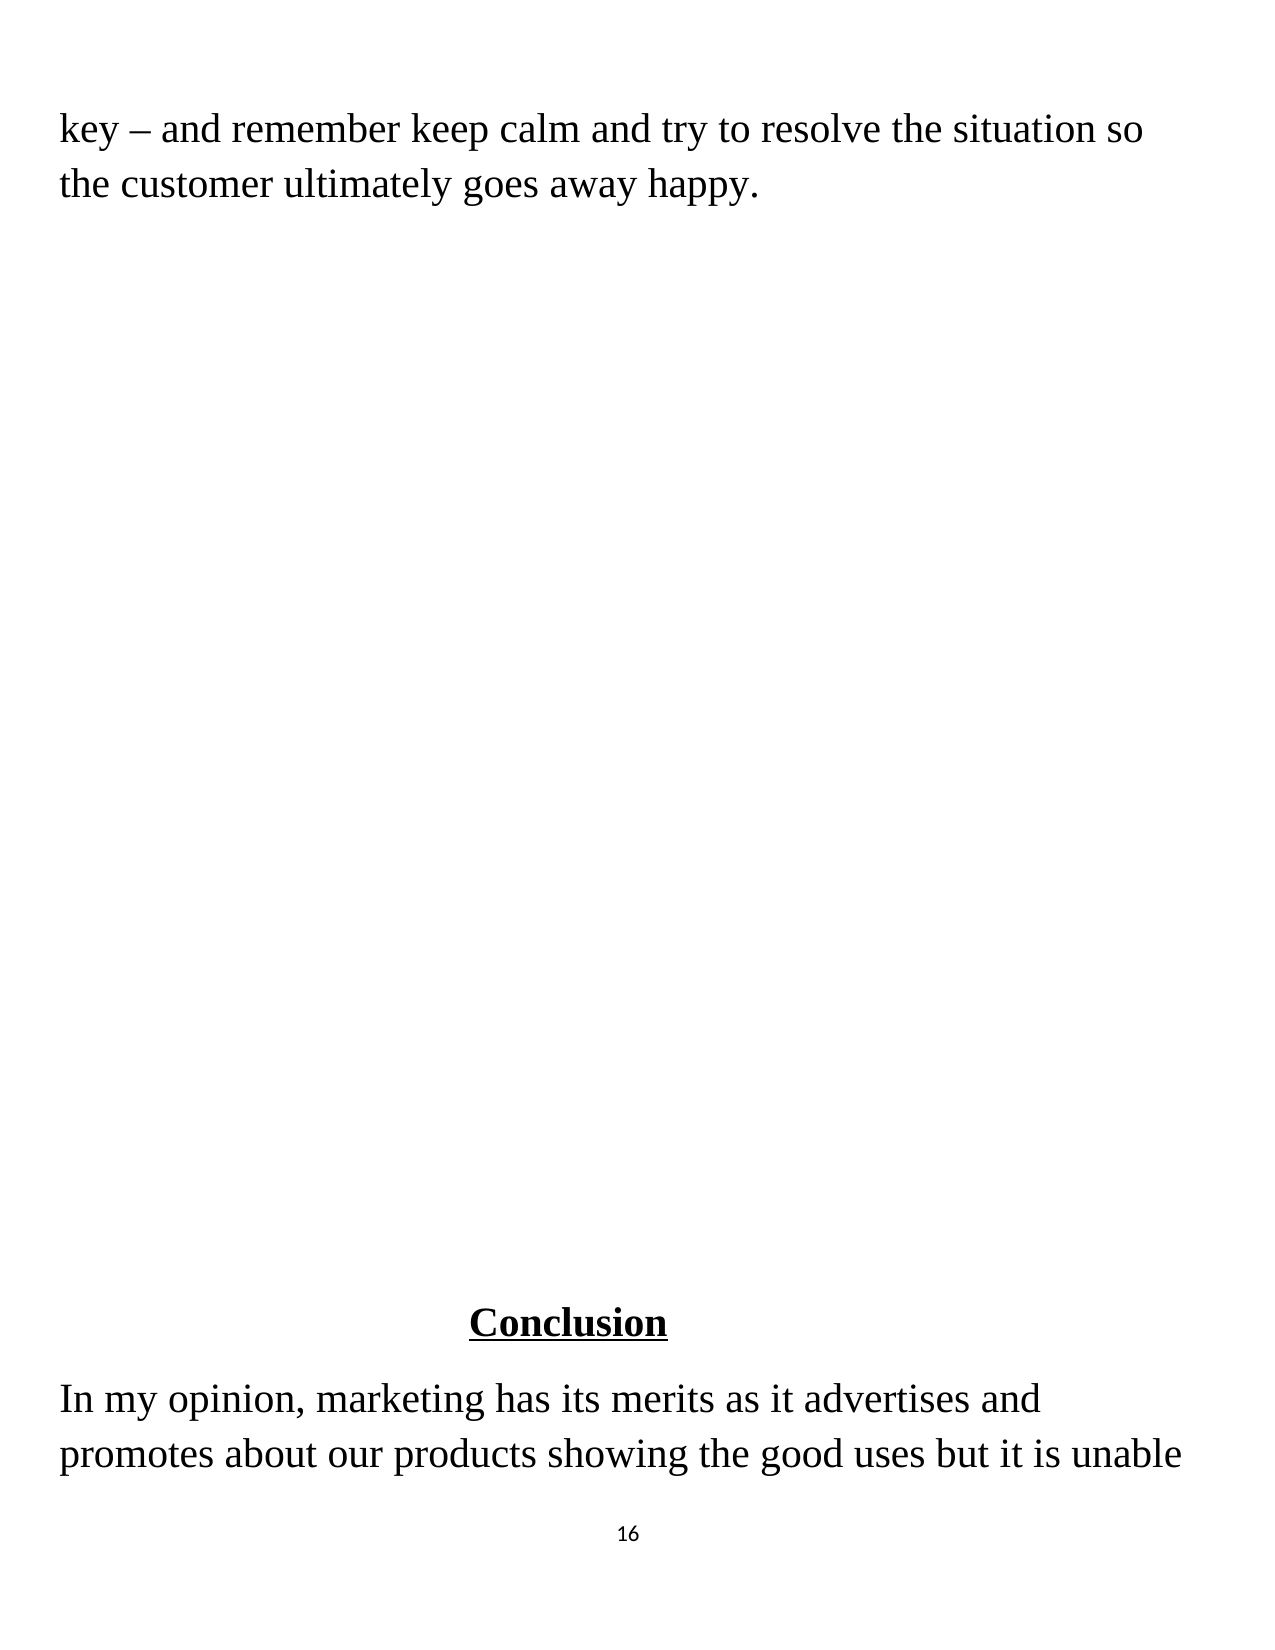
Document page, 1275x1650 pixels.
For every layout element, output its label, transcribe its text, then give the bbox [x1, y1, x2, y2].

text Conclusion [59, 1298, 1196, 1346]
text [59, 1373, 1196, 1477]
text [59, 103, 1196, 206]
